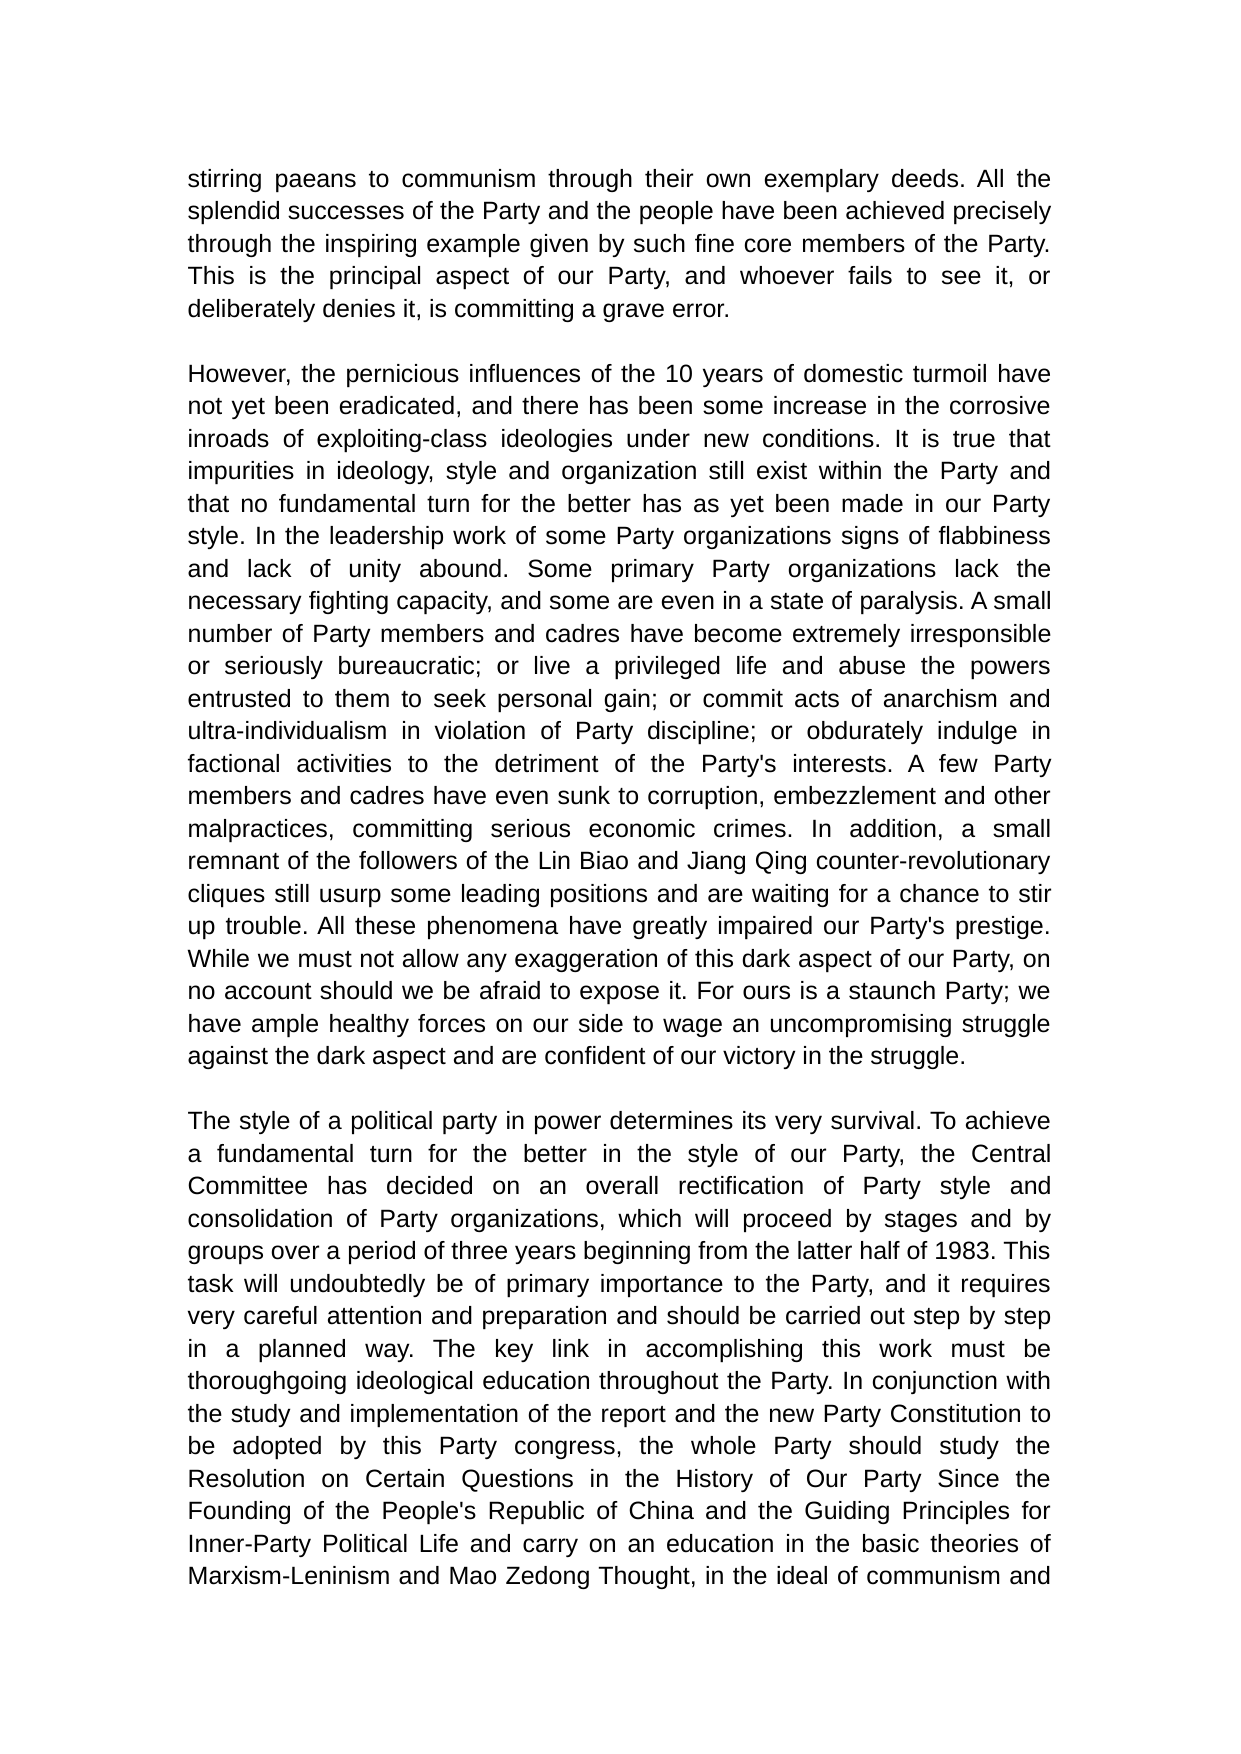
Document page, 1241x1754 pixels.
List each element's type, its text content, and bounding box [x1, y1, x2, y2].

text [187, 1104, 1053, 1592]
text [187, 162, 1053, 324]
text However, the pernicious influences of the 10 years of domestic turmoil have not yet been eradicated, and there has been some increase in the corrosive inroads of exploiting-class ideologies under new conditions. It is true that impurities in ideology, style and organization still exist within the Party and that no fundamental turn for the better has as yet been made in our Party style. In the leadership work of some Party organizations signs of flabbiness and lack of unity abound. Some primary Party organizations lack the necessary fighting capacity, and some are even in a state of paralysis. A small number of Party members and cadres have become extremely irresponsible or seriously bureaucratic; or live a privileged life and abuse the powers entrusted to them to seek personal gain; or commit acts of anarchism and ultra-individualism in violation of Party discipline; or obdurately indulge in factional activities to the detriment of the Party's interests. A few Party members and cadres have even sunk to corruption, embezzlement and other malpractices, committing serious economic crimes. In addition, a small remnant of the followers of the Lin Biao and Jiang Qing counter-revolutionary cliques still usurp some leading positions and are waiting for a chance to stir up trouble. All these phenomena have greatly impaired our Party's prestige. While we must not allow any exaggeration of this dark aspect of our Party, on no account should we be afraid to expose it. For ours is a staunch Party; we have ample healthy forces on our side to wage an uncompromising struggle against the dark aspect and are confident of our victory in the struggle. [187, 357, 1053, 1072]
